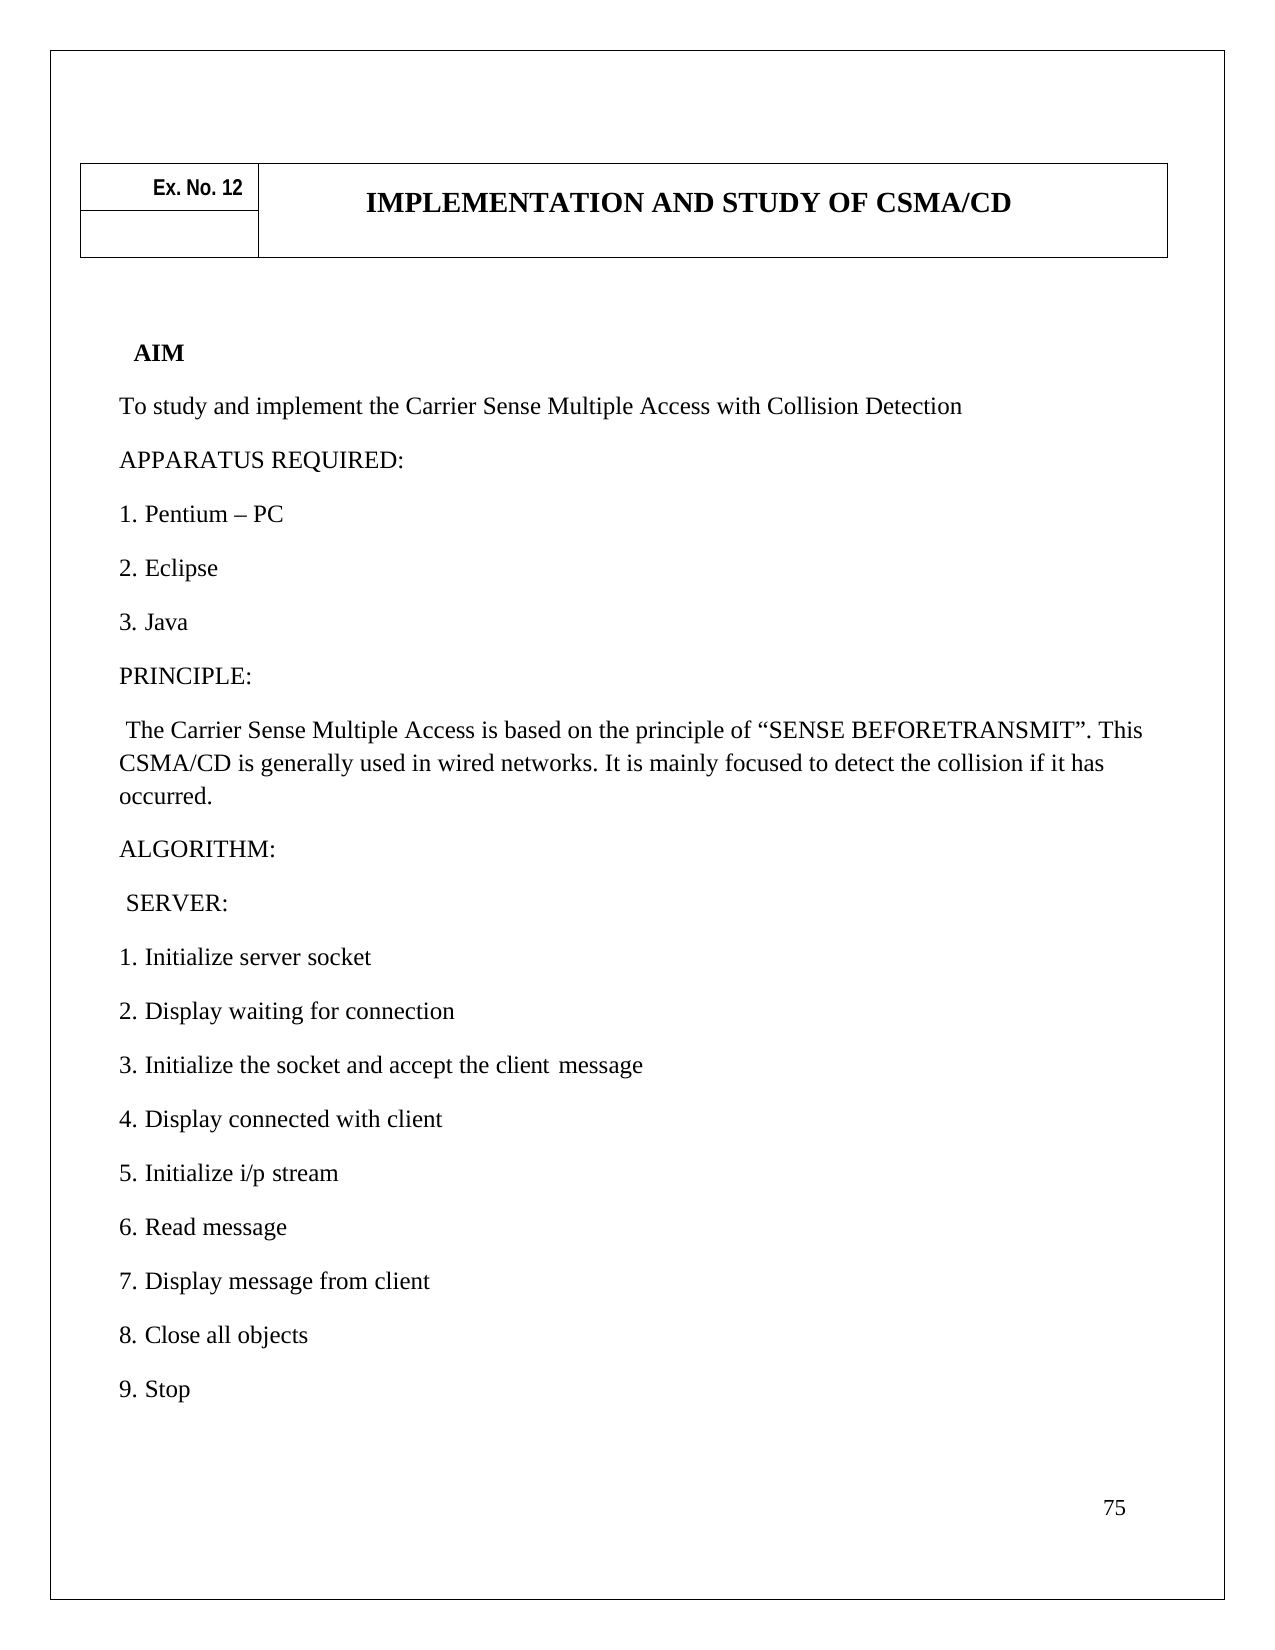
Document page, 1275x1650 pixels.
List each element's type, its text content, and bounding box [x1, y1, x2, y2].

list Display connected with client [119, 1104, 1213, 1133]
list Eclipse [119, 553, 1213, 581]
list Initialize server socket [119, 942, 1213, 971]
list Close all objects [119, 1320, 1213, 1349]
text SERVER: [126, 888, 1213, 917]
list Initialize i/p stream [119, 1158, 1213, 1187]
table_header Ex. No. 12 [81, 164, 258, 210]
subtitle AIM [133, 338, 1213, 366]
text The Carrier Sense Multiple Access is based on the principle of “SENSE BEFORETRANSMIT”. This CSMA/CD is generally used in wired networks. It is mainly focused to detect the collision if it has occurred. [119, 715, 1174, 809]
list Stop CLIENT: [119, 1350, 215, 1403]
list Initialize the socket and accept the client message [119, 1050, 1213, 1079]
list Read message [119, 1212, 1213, 1241]
table_header IMPLEMENTATION AND STUDY OF CSMA/CD [259, 164, 1167, 257]
list Pentium – PC [119, 499, 1213, 528]
list Display waiting for connection [119, 996, 1213, 1025]
list Display message from client [119, 1266, 1213, 1295]
text ALGORITHM: [119, 834, 1213, 863]
list Java PRINCIPLE: [119, 607, 253, 689]
table_cell [81, 211, 258, 257]
text To study and implement the Carrier Sense Multiple Access with Collision Detection APPARATUS REQUIRED: [119, 391, 1064, 474]
